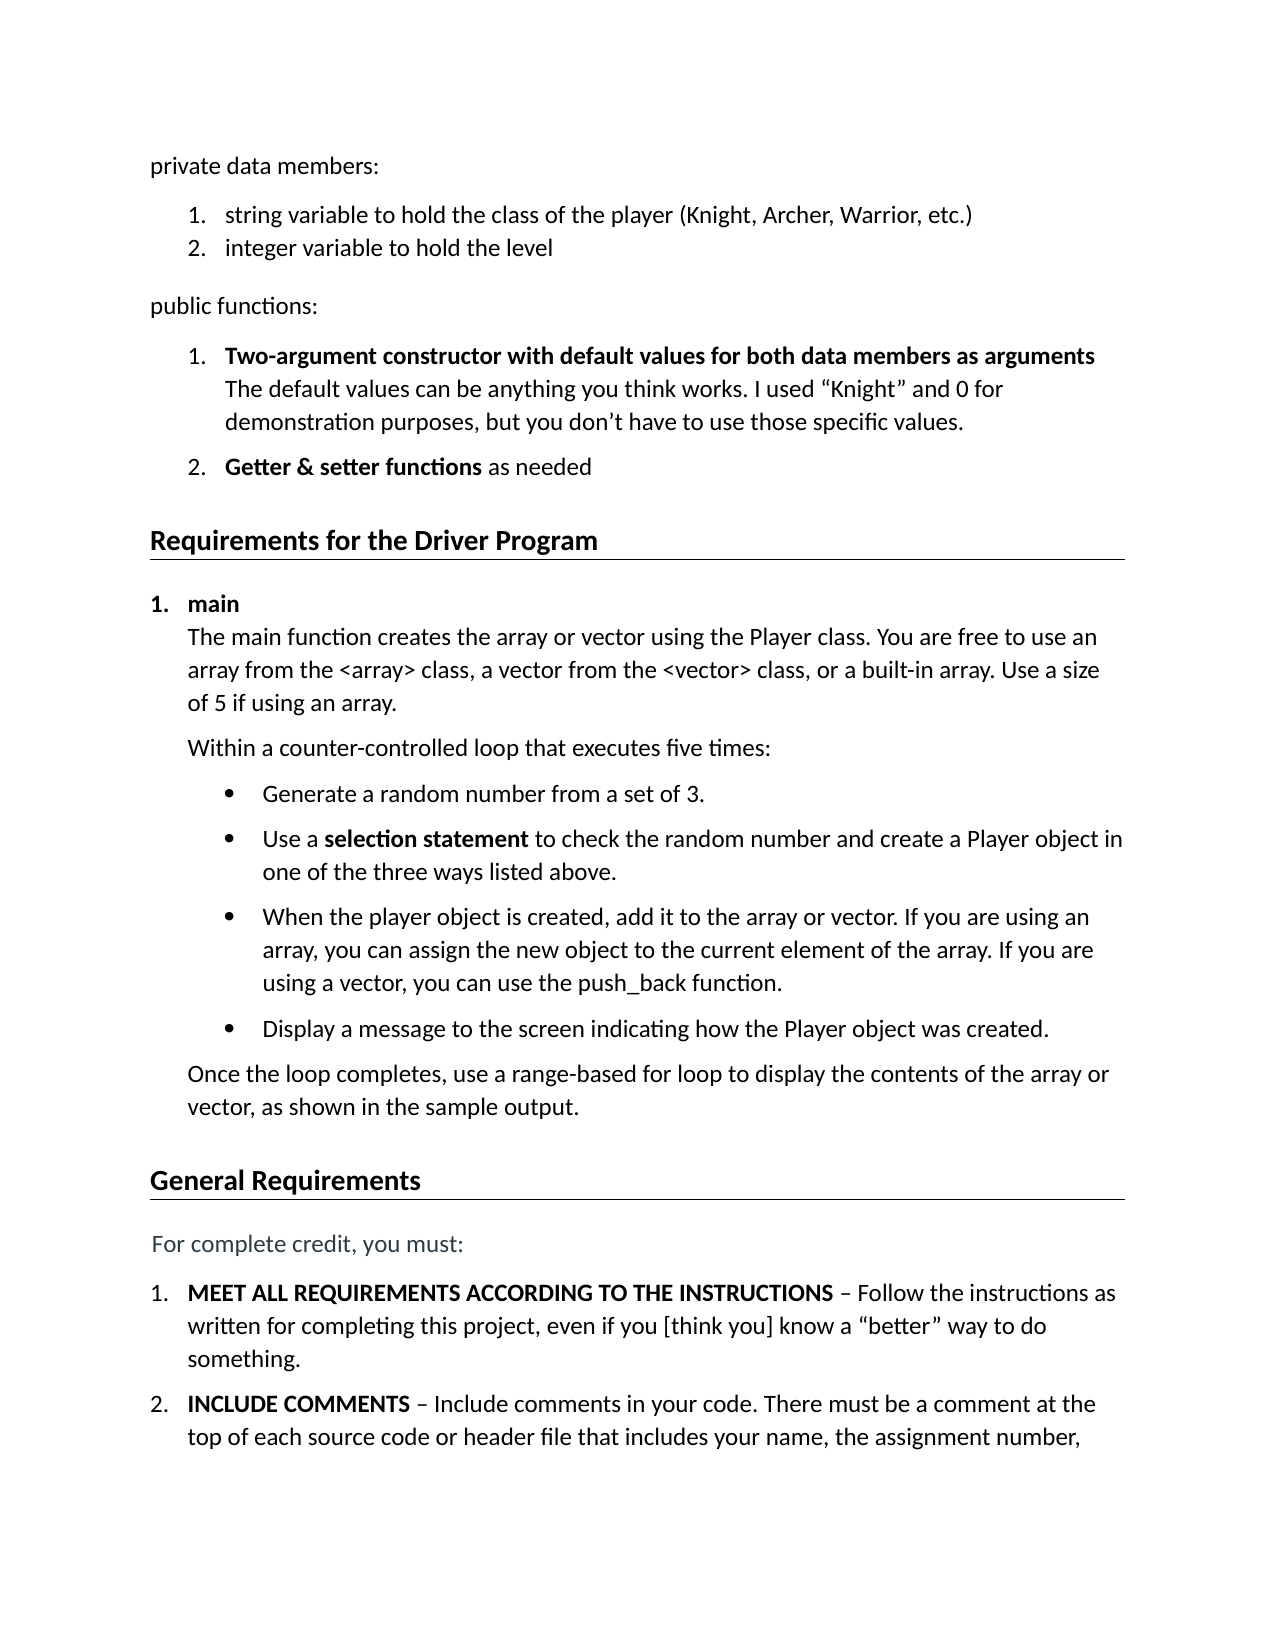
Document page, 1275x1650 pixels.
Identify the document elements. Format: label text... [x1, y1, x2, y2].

list string variable to hold the class of the player (Knight, Archer, Warrior, etc.) [187, 199, 1125, 230]
list Getter & setter functions as needed [187, 451, 1125, 482]
text Requirements for the Driver Program [150, 522, 1125, 559]
text For complete credit, you must: [152, 1228, 1125, 1259]
list The default values can be anything you think works. I used “Knight” and 0 for demonstration purposes, but you don’t have to use those specific values. [225, 373, 1125, 436]
list MEET ALL REQUIREMENTS ACCORDING TO THE INSTRUCTIONS – Follow the instructions as written for completing this project, even if you [think you] know a “better” way to do something. [150, 1277, 1125, 1374]
text Once the loop completes, use a range-based for loop to display the contents of the array or vector, as shown in the sample output. [187, 1058, 1125, 1122]
list Display a message to the screen indicating how the Player object was created. [225, 1013, 1125, 1043]
text public functions: [150, 290, 1125, 321]
text Within a counter-controlled loop that executes five times: [187, 732, 1125, 763]
text private data members: [150, 150, 1125, 181]
list When the player object is created, add it to the array or vector. If you are using an array, you can assign the new object to the current element of the array. If you are using a vector, you can use the push_back function. [225, 902, 1125, 998]
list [150, 1389, 1125, 1452]
text The main function creates the array or vector using the Player class. You are free to use an array from the <array> class, a vector from the <vector> class, or a built-in array. Use a size of 5 if using an array. [187, 621, 1125, 717]
text General Requirements [150, 1162, 1125, 1199]
list Use a selection statement to check the random number and create a Player object in one of the three ways listed above. [225, 823, 1125, 887]
list integer variable to hold the level [187, 232, 1125, 263]
list Two-argument constructor with default values for both data members as arguments [187, 340, 1125, 371]
list main [150, 588, 1125, 619]
list Generate a random number from a set of 3. [225, 778, 1125, 808]
